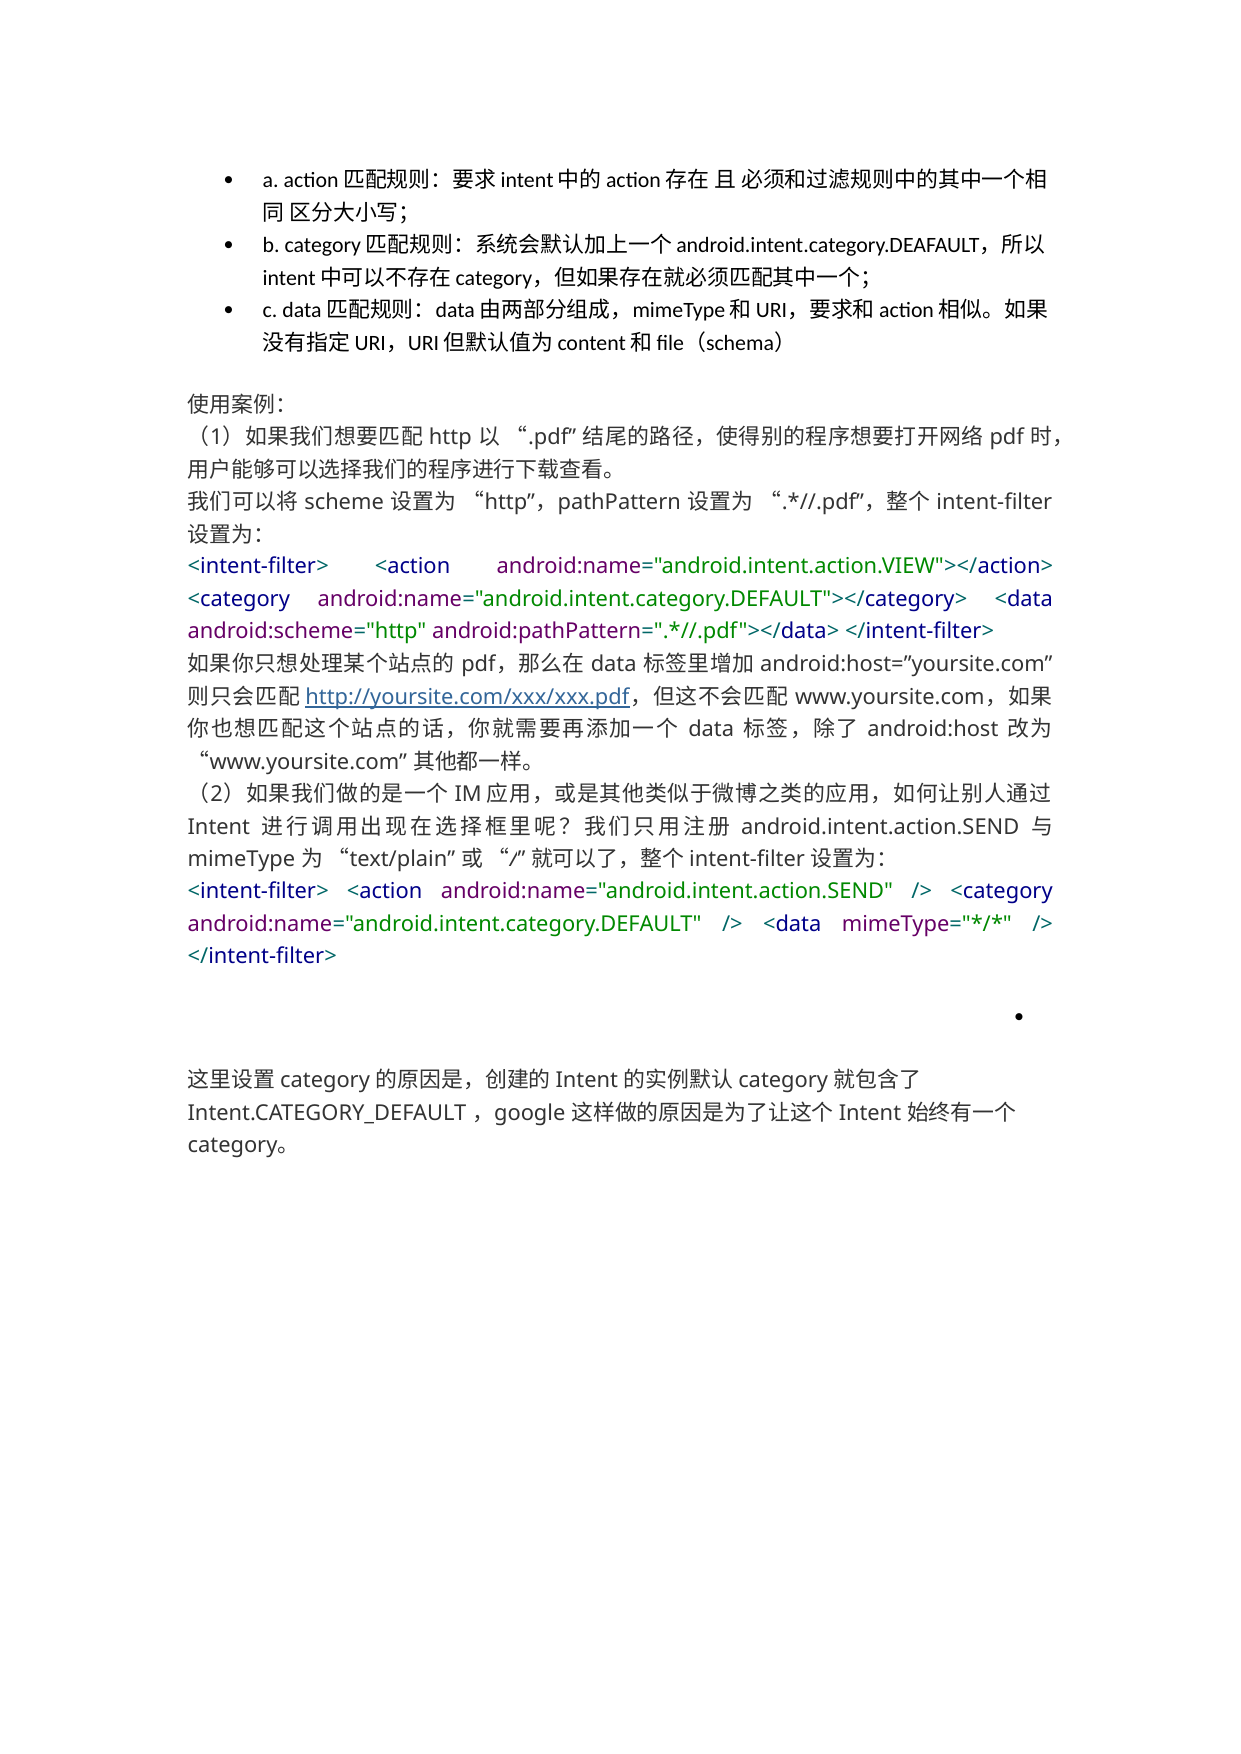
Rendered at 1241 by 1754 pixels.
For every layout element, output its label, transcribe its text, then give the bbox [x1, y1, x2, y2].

list b. category匹配规则：系统会默认加上一个android.intent.category.DEAFAULT，所以intent中可以不存在category，但如果存在就必须匹配其中一个； [225, 227, 1053, 292]
text 如果你只想处理某个站点的 pdf，那么在 data 标签里增加 android:host=”yoursite.com” 则只会匹配http://yoursite.com/xxx/xxx.pdf，但这不会匹配 www.yoursite.com，如果你也想匹配这个站点的话，你就需要再添加一个 data 标签，除了 android:host 改为 “www.yoursite.com” 其他都一样。 [187, 646, 1053, 776]
text 这里设置 category 的原因是，创建的 Intent 的实例默认 category 就包含了 Intent.CATEGORY_DEFAULT ，google 这样做的原因是为了让这个 Intent 始终有一个 category。 [187, 1062, 1053, 1159]
text <intent-filter> <action android:name="android.intent.action.VIEW"></action> <category android:name="android.intent.category.DEFAULT"></category> <data android:scheme="http" android:pathPattern=".*//.pdf"></data> </intent-filter> [187, 549, 1053, 646]
text <intent-filter> <action android:name="android.intent.action.SEND" /> <category android:name="android.intent.category.DEFAULT" /> <data mimeType="*/*" /> </intent-filter> [187, 874, 1053, 971]
text 我们可以将 scheme 设置为 “http”，pathPattern 设置为 “.*//.pdf”，整个 intent-filter 设置为： [187, 484, 1053, 549]
text （1）如果我们想要匹配 http 以 “.pdf” 结尾的路径，使得别的程序想要打开网络 pdf 时，用户能够可以选择我们的程序进行下载查看。 [187, 419, 1053, 484]
list c. data匹配规则：data由两部分组成，mimeType和URI，要求和action相似。如果没有指定URI，URI但默认值为content和file（schema） [225, 292, 1053, 357]
text （2）如果我们做的是一个IM应用，或是其他类似于微博之类的应用，如何让别人通过 Intent 进行调用出现在选择框里呢？我们只用注册 android.intent.action.SEND 与 mimeType 为 “text/plain” 或 “/” 就可以了，整个 intent-filter 设置为： [187, 776, 1053, 874]
text 使用案例： [187, 386, 1053, 419]
list a. action匹配规则：要求intent中的action 存在 且 必须和过滤规则中的其中一个相同 区分大小写； [225, 162, 1053, 227]
